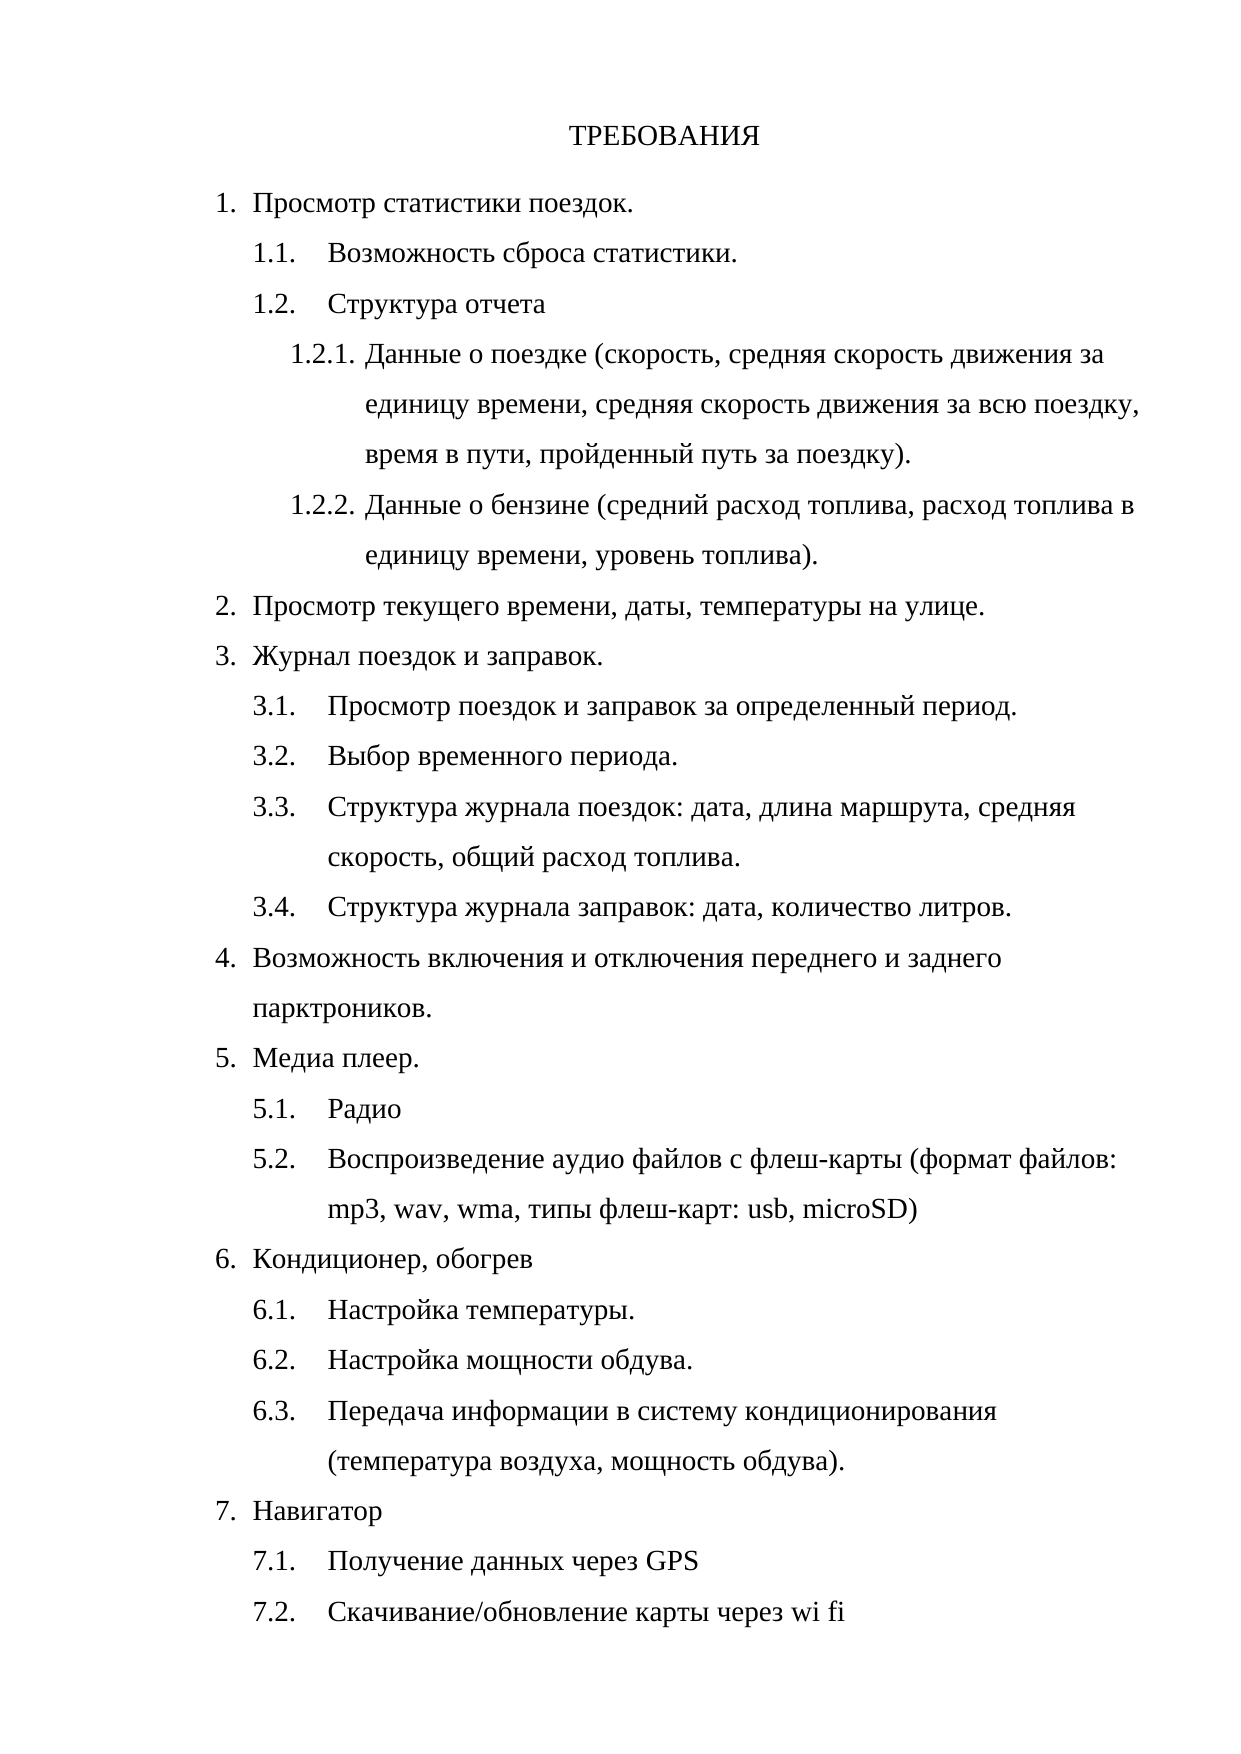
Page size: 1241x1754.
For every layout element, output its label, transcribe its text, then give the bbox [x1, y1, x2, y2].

list Данные о бензине (средний расход топлива, расход топлива в единицу времени, уровень топлива). [290, 487, 1152, 571]
list Радио [252, 1091, 1152, 1124]
list Структура журнала поездок: дата, длина маршрута, средняя скорость, общий расход топлива. [252, 789, 1152, 873]
list Просмотр поездок и заправок за определенный период. [252, 688, 1152, 722]
list Данные о поездке (скорость, средняя скорость движения за единицу времени, средняя скорость движения за всю поездку, время в пути, пройденный путь за поездку). [290, 336, 1152, 470]
list Настройка температуры. [252, 1292, 1152, 1326]
text ТРЕБОВАНИЯ [177, 118, 1152, 152]
list Возможность сброса статистики. [252, 235, 1152, 269]
list Настройка мощности обдува. [252, 1342, 1152, 1376]
list Медиа плеер. [215, 1040, 1152, 1074]
list Возможность включения и отключения переднего и заднего парктроников. [215, 940, 1152, 1024]
list Выбор временного периода. [252, 738, 1152, 772]
list Передача информации в систему кондиционирования (температура воздуха, мощность обдува). [252, 1393, 1152, 1476]
list Просмотр статистики поездок. [215, 185, 1152, 219]
list Навигатор [215, 1493, 1152, 1527]
list Структура отчета [252, 286, 1152, 319]
list Получение данных через GPS [252, 1543, 1152, 1577]
list Скачивание/обновление карты через wi fi [252, 1594, 1152, 1627]
list Воспроизведение аудио файлов с флеш-карты (формат файлов: mp3, wav, wma, типы флеш-карт: usb, microSD) [252, 1141, 1152, 1225]
list Журнал поездок и заправок. [215, 638, 1152, 671]
list Просмотр текущего времени, даты, температуры на улице. [215, 588, 1152, 621]
list Структура журнала заправок: дата, количество литров. [252, 889, 1152, 923]
list Кондиционер, обогрев [215, 1242, 1152, 1275]
